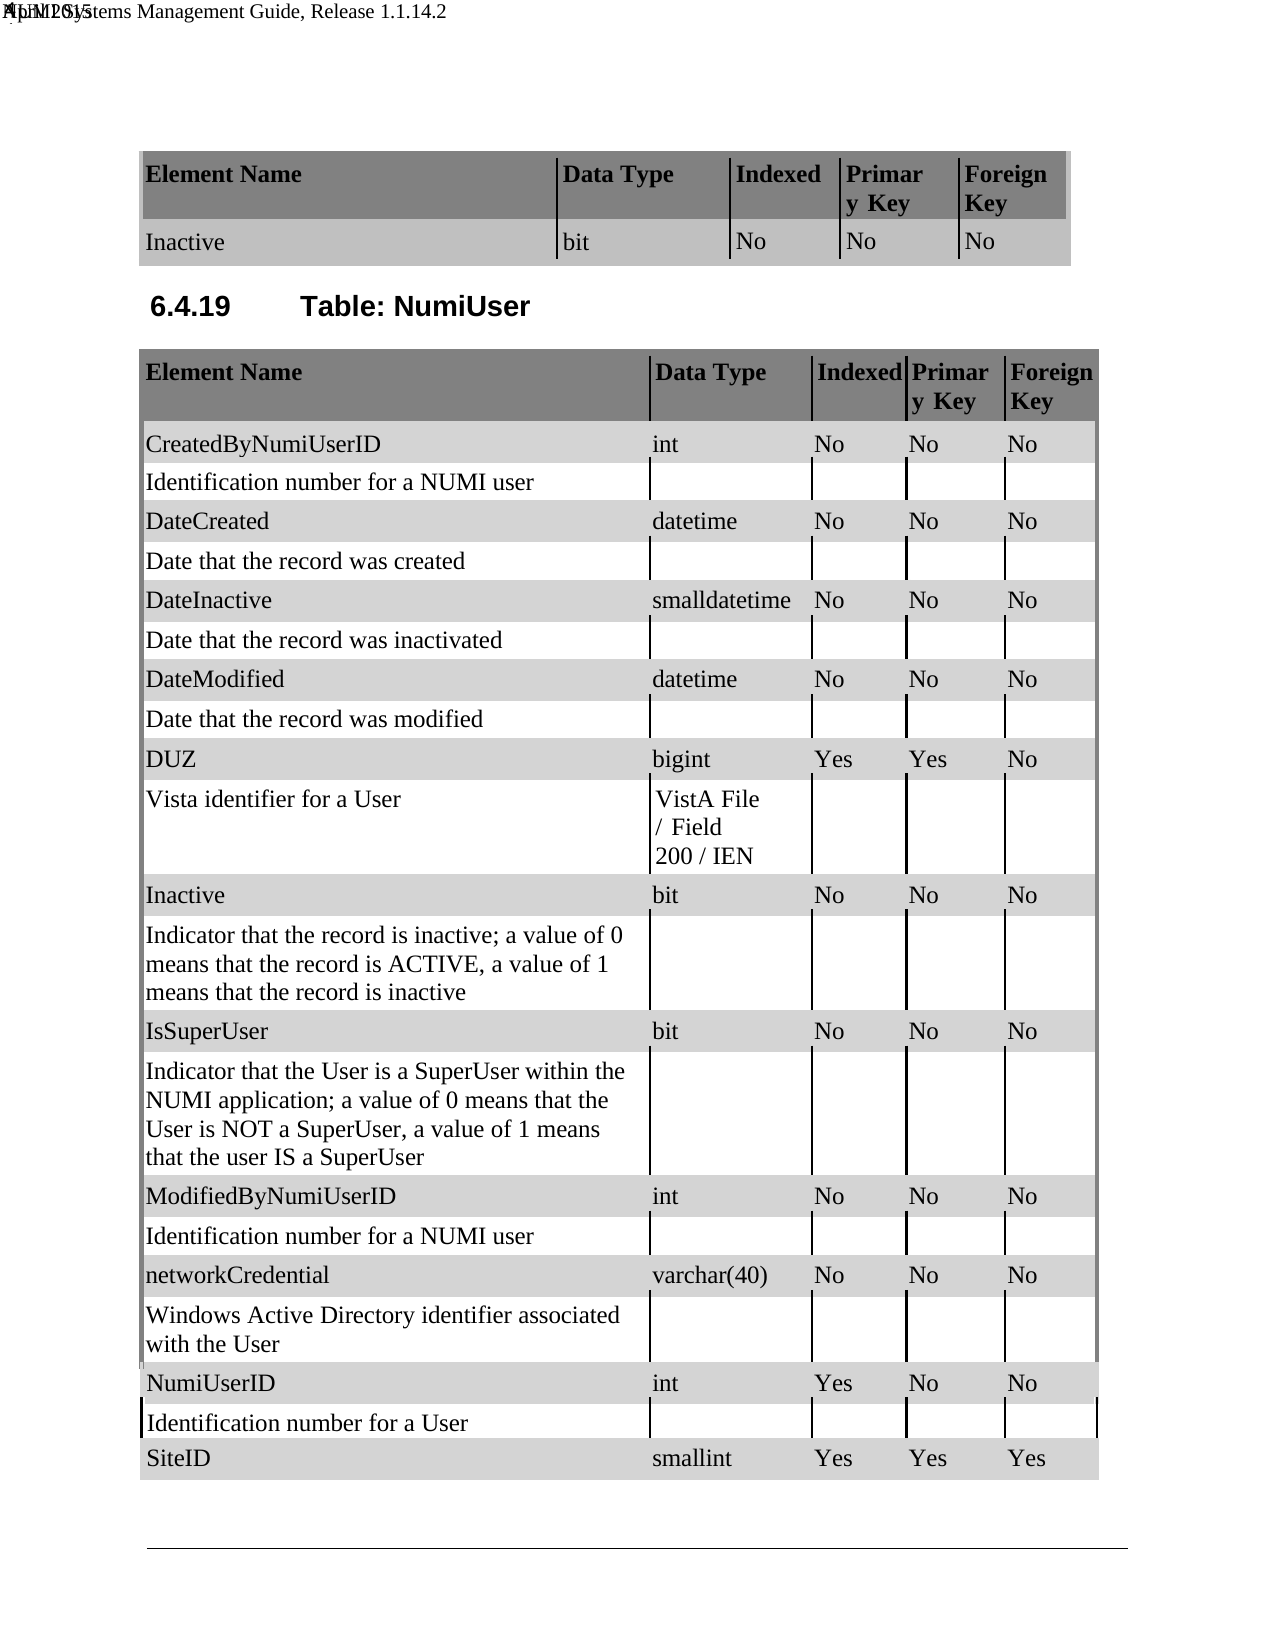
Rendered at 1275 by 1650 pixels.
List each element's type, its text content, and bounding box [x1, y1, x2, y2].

table_cell [908, 622, 1004, 659]
table_cell SiteID [143, 1438, 646, 1473]
table_cell [1006, 916, 1095, 1010]
table_cell [1006, 622, 1095, 659]
table_cell No [816, 586, 902, 615]
table_cell [1006, 542, 1095, 579]
table_cell No [1009, 507, 1095, 536]
table_cell No [911, 1369, 1001, 1397]
table_cell bit [654, 881, 808, 909]
table_cell DateCreated [144, 507, 646, 536]
table_cell [908, 1052, 1004, 1175]
table_cell [1006, 780, 1095, 874]
table_cell No [816, 432, 902, 457]
table_cell NumiUserID [143, 1369, 646, 1397]
table_cell No [911, 507, 1001, 536]
subtitle Table: NumiUser [150, 289, 1139, 323]
table_cell [651, 701, 811, 738]
table_cell No [1009, 1182, 1095, 1211]
table_cell Identification number for a NUMI user [144, 1217, 649, 1254]
table_cell Identification number for a NUMI user [144, 463, 649, 500]
table_cell No [1009, 1362, 1095, 1397]
table_cell No [1009, 432, 1095, 457]
table_cell Identification number for a User [143, 1397, 649, 1438]
table_cell bit [654, 1017, 808, 1046]
table_cell [908, 916, 1004, 1010]
table_cell [651, 1297, 811, 1362]
table_cell No [911, 586, 1001, 615]
table_cell No [731, 224, 839, 259]
table_cell [813, 622, 905, 659]
table_cell No [1009, 665, 1095, 694]
table_cell Yes [816, 1444, 902, 1473]
table_cell No [1009, 881, 1095, 909]
table_header Indexed [813, 356, 905, 421]
table_cell No [911, 1182, 1001, 1211]
table_cell [1006, 1397, 1096, 1438]
table_cell [908, 1217, 1004, 1254]
table_cell int [654, 1182, 808, 1211]
table_cell VistA File / Field 200 / IEN [651, 780, 811, 874]
table_cell Windows Active Directory identifier associated with the User [144, 1297, 649, 1362]
table_cell [908, 463, 1004, 500]
table_header Foreign Key [1006, 356, 1095, 421]
table_header Primary Key [841, 158, 958, 219]
table_header Foreign Key [960, 158, 1066, 219]
table_cell smallint [654, 1444, 808, 1473]
table_cell Inactive [143, 220, 556, 259]
table_cell int [654, 432, 808, 457]
table_cell No [911, 432, 1001, 457]
table_cell Date that the record was created [144, 542, 649, 579]
table_cell [651, 1052, 811, 1175]
table_header Data Type [651, 356, 811, 421]
table_cell DateModified [144, 665, 646, 694]
table_cell [908, 1297, 1004, 1362]
table_cell No [816, 665, 902, 694]
table_cell Yes [1009, 1438, 1095, 1473]
table_cell No [816, 1017, 902, 1046]
table_cell int [654, 1369, 808, 1397]
table_cell smalldatetime [654, 586, 808, 615]
table_cell networkCredential [144, 1261, 646, 1290]
table_cell [813, 463, 905, 500]
table_cell No [816, 1261, 902, 1290]
table_cell [651, 1217, 811, 1254]
table_cell No [911, 881, 1001, 909]
table_cell No [1009, 744, 1095, 773]
table_cell Date that the record was modified [144, 701, 649, 738]
table_cell Vista identifier for a User [144, 780, 649, 874]
table_cell [813, 1404, 905, 1438]
table_cell bigint [654, 744, 808, 773]
table_cell [813, 780, 905, 874]
table_cell Inactive [144, 881, 646, 909]
table_cell Indicator that the record is inactive; a value of 0 means that the record is ACTIVE, a value of 1 means that the record is inactive [144, 916, 649, 1010]
table_cell No [1009, 1017, 1095, 1046]
table_cell No [816, 1182, 902, 1211]
table_cell Yes [911, 744, 1001, 773]
table_cell datetime [654, 507, 808, 536]
table_cell [813, 701, 905, 738]
table_header Indexed [731, 158, 839, 219]
table_cell Date that the record was inactivated [144, 622, 649, 659]
table_cell DateInactive [144, 586, 646, 615]
table_cell varchar(40) [654, 1261, 808, 1290]
table_cell No [960, 224, 1066, 259]
table_cell Yes [911, 1444, 1001, 1473]
table_cell datetime [654, 665, 808, 694]
table_cell [651, 542, 811, 579]
table_cell [1006, 1217, 1095, 1254]
table_cell [651, 622, 811, 659]
table_cell No [911, 1017, 1001, 1046]
table_header Primary Key [908, 356, 1004, 421]
table_cell [813, 1217, 905, 1254]
table_cell No [816, 881, 902, 909]
table_cell No [911, 1261, 1001, 1290]
table_cell [908, 1404, 1004, 1438]
table_cell [1006, 463, 1095, 500]
table_cell Yes [816, 744, 902, 773]
table_cell [908, 780, 1004, 874]
table_cell [1006, 701, 1095, 738]
table_cell [651, 1404, 811, 1438]
table_cell IsSuperUser [144, 1017, 646, 1046]
table_cell No [816, 507, 902, 536]
table_cell Yes [816, 1369, 902, 1397]
table_cell [1006, 1297, 1095, 1362]
table_cell [813, 542, 905, 579]
table_cell [908, 701, 1004, 738]
table_header Data Type [558, 158, 729, 219]
table_cell No [841, 224, 958, 259]
table_cell bit [558, 224, 729, 259]
table_cell [651, 463, 811, 500]
table_cell [651, 916, 811, 1010]
table_cell [813, 916, 905, 1010]
table_cell No [1009, 586, 1095, 615]
table_header Element Name [144, 356, 649, 421]
table_cell No [911, 665, 1001, 694]
table_cell Indicator that the User is a SuperUser within the NUMI application; a value of 0 means that the User is NOT a SuperUser, a value of 1 means that the user IS a SuperUser [144, 1052, 649, 1175]
table_header Element Name [143, 158, 556, 219]
table_cell [813, 1052, 905, 1175]
table_cell No [1009, 1261, 1095, 1290]
table_cell ModifiedByNumiUserID [144, 1182, 646, 1211]
table_cell [813, 1297, 905, 1362]
table_cell DUZ [144, 744, 646, 773]
table_cell [1006, 1052, 1095, 1175]
table_cell [908, 542, 1004, 579]
table_cell CreatedByNumiUserID [144, 432, 646, 457]
